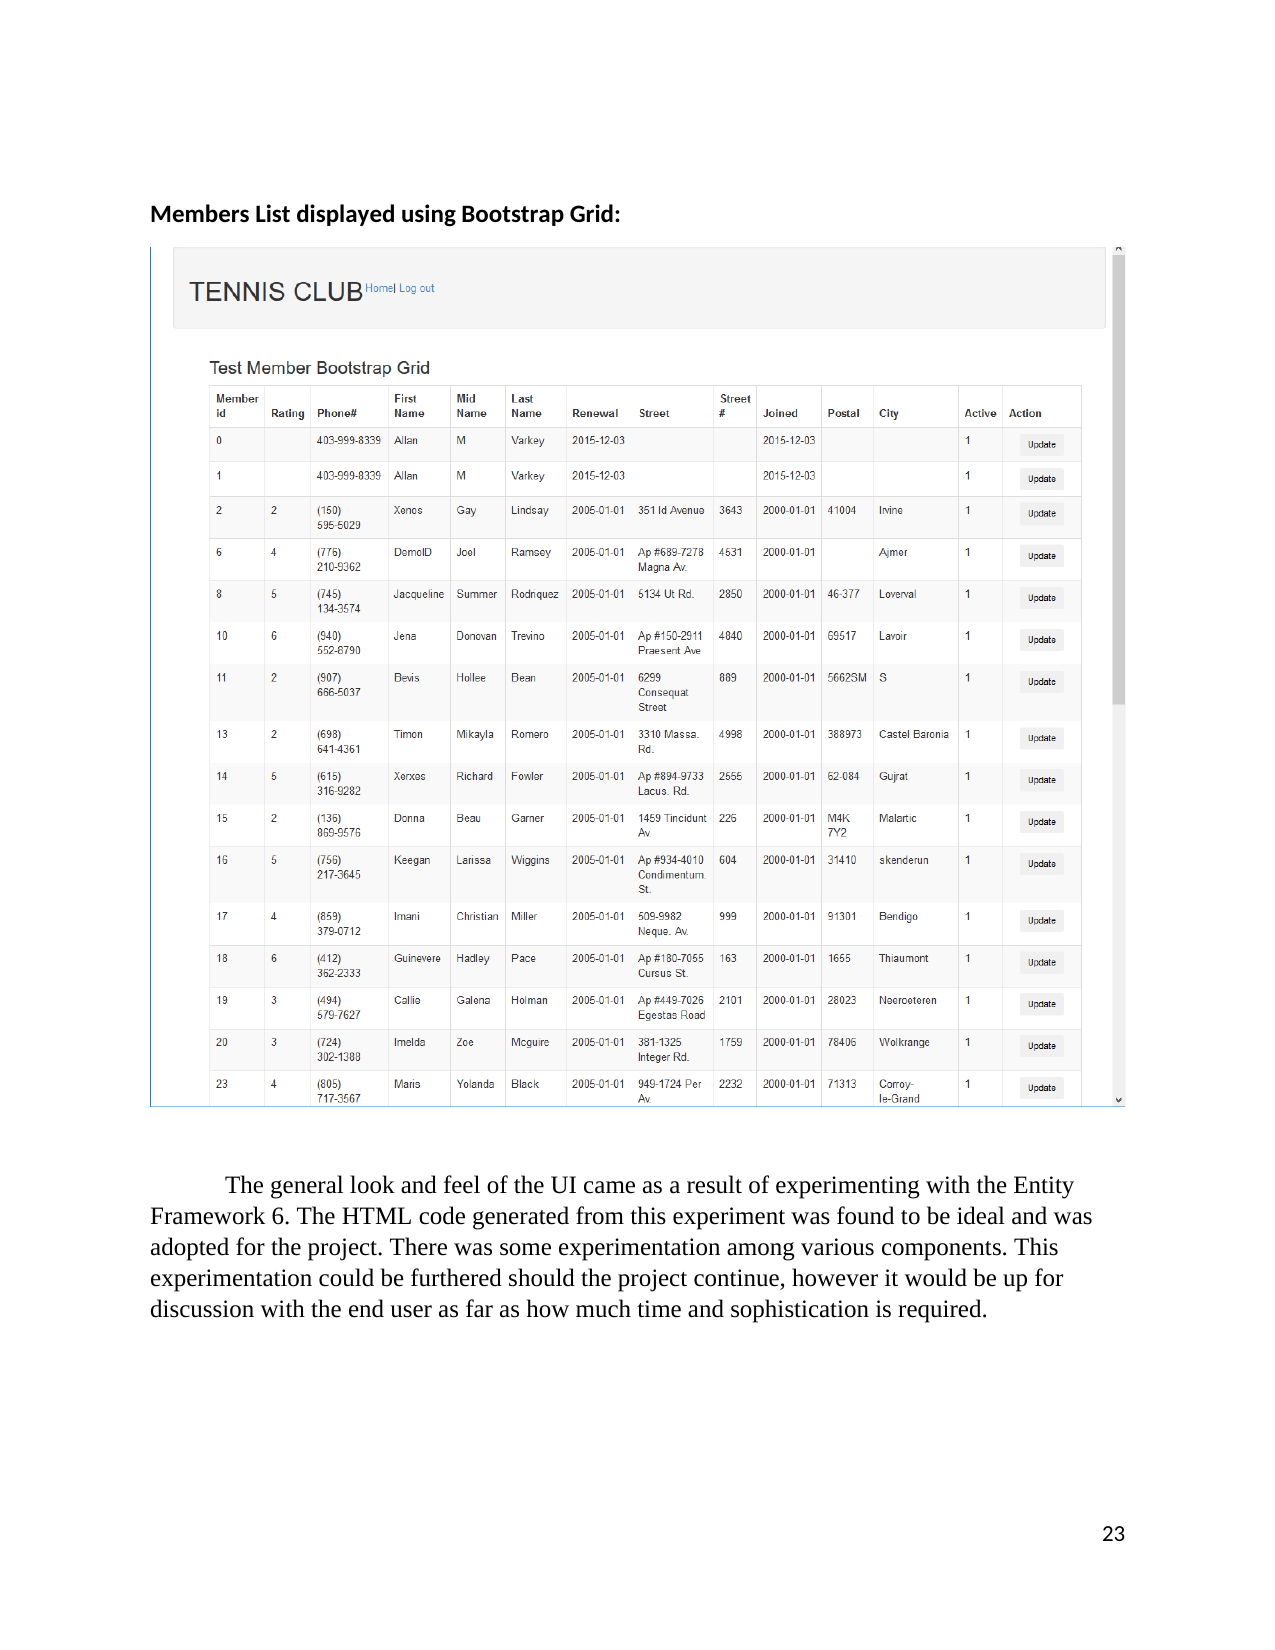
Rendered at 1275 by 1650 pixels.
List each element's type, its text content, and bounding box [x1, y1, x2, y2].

picture [150, 247, 1125, 1107]
text The general look and feel of the UI came as a result of experimenting with the Entity Framework 6. The HTML code generated from this experiment was found to be ideal and was adopted for the project. There was some experimentation among various components. This experimentation could be furthered should the project continue, however it would be up for discussion with the end user as far as how much time and sophistication is required. [150, 1170, 1125, 1323]
text Members List displayed using Bootstrap Grid: [150, 198, 1125, 228]
